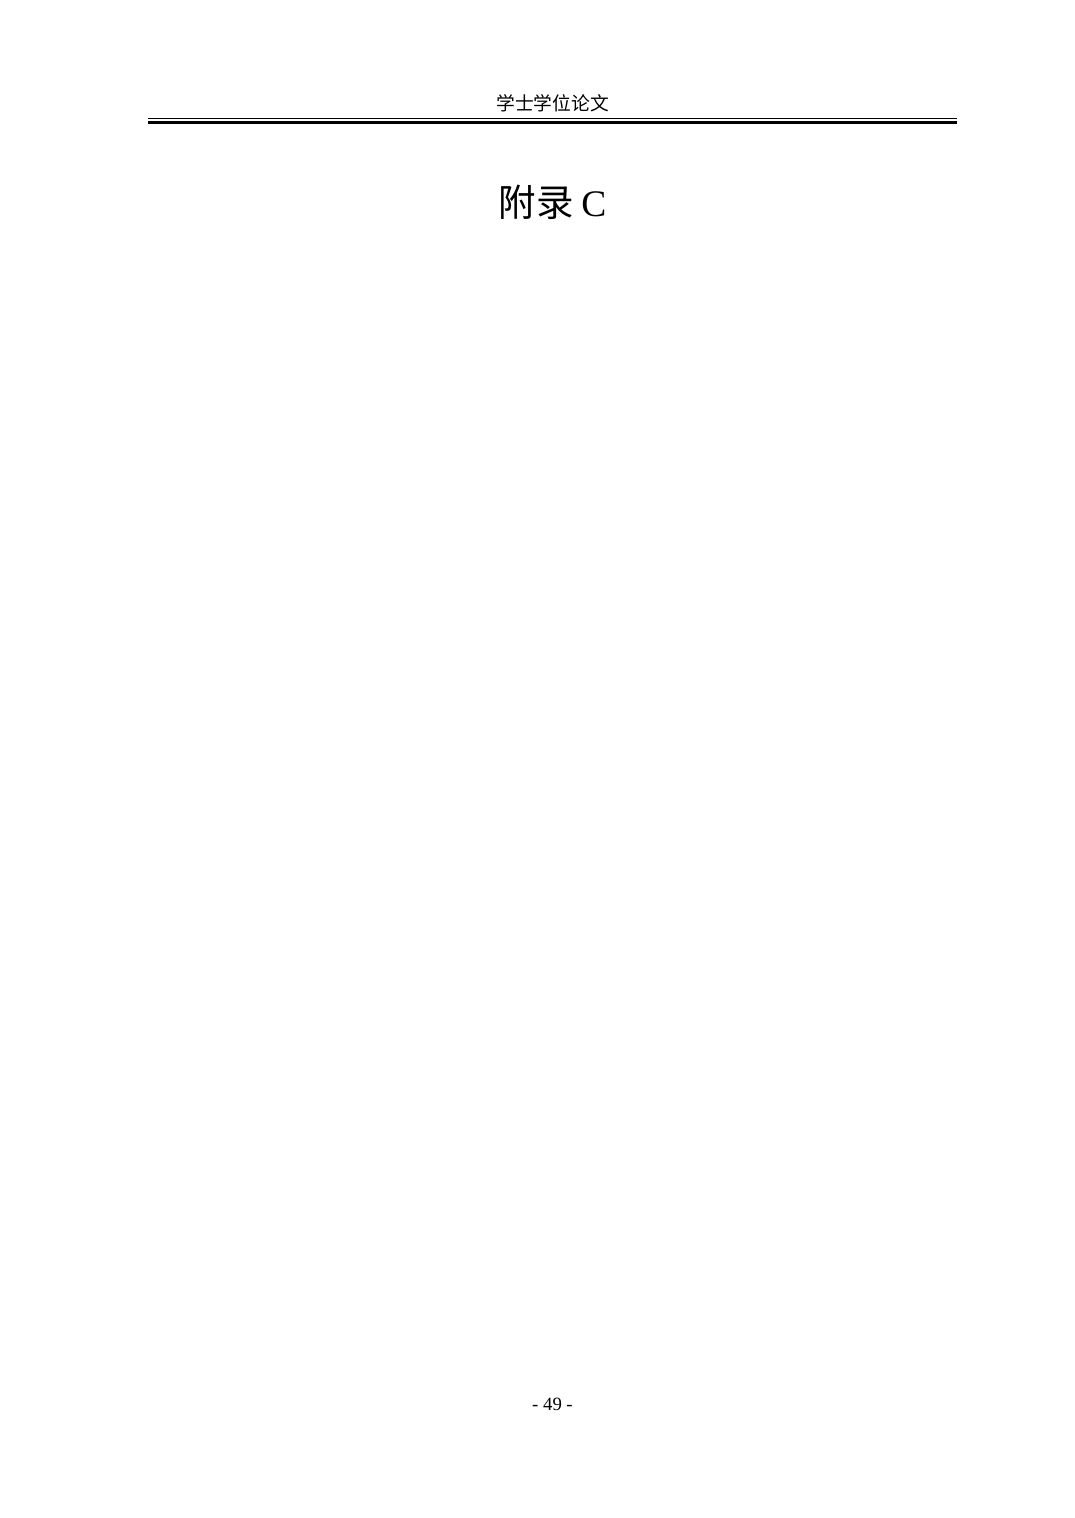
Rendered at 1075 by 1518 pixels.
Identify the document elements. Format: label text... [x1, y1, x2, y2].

title 附录C [148, 173, 957, 227]
